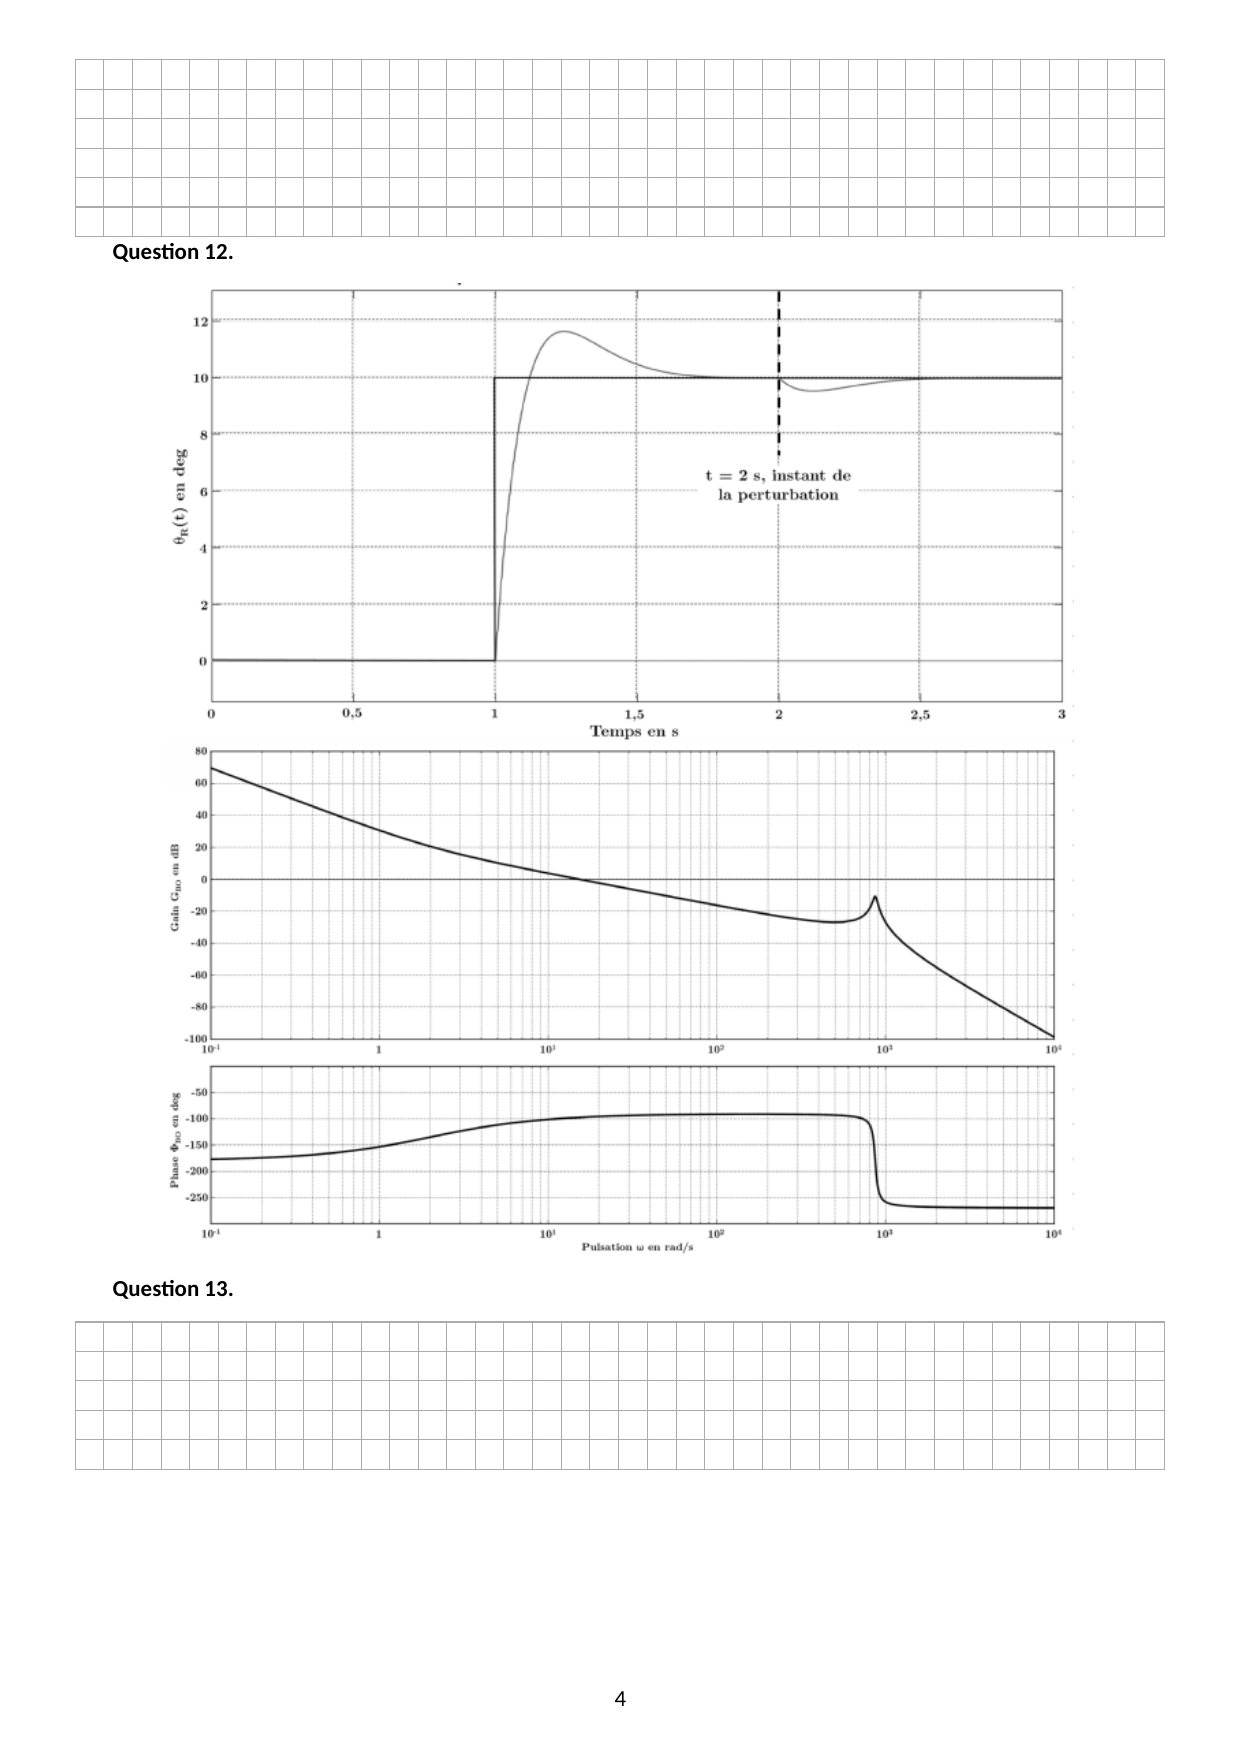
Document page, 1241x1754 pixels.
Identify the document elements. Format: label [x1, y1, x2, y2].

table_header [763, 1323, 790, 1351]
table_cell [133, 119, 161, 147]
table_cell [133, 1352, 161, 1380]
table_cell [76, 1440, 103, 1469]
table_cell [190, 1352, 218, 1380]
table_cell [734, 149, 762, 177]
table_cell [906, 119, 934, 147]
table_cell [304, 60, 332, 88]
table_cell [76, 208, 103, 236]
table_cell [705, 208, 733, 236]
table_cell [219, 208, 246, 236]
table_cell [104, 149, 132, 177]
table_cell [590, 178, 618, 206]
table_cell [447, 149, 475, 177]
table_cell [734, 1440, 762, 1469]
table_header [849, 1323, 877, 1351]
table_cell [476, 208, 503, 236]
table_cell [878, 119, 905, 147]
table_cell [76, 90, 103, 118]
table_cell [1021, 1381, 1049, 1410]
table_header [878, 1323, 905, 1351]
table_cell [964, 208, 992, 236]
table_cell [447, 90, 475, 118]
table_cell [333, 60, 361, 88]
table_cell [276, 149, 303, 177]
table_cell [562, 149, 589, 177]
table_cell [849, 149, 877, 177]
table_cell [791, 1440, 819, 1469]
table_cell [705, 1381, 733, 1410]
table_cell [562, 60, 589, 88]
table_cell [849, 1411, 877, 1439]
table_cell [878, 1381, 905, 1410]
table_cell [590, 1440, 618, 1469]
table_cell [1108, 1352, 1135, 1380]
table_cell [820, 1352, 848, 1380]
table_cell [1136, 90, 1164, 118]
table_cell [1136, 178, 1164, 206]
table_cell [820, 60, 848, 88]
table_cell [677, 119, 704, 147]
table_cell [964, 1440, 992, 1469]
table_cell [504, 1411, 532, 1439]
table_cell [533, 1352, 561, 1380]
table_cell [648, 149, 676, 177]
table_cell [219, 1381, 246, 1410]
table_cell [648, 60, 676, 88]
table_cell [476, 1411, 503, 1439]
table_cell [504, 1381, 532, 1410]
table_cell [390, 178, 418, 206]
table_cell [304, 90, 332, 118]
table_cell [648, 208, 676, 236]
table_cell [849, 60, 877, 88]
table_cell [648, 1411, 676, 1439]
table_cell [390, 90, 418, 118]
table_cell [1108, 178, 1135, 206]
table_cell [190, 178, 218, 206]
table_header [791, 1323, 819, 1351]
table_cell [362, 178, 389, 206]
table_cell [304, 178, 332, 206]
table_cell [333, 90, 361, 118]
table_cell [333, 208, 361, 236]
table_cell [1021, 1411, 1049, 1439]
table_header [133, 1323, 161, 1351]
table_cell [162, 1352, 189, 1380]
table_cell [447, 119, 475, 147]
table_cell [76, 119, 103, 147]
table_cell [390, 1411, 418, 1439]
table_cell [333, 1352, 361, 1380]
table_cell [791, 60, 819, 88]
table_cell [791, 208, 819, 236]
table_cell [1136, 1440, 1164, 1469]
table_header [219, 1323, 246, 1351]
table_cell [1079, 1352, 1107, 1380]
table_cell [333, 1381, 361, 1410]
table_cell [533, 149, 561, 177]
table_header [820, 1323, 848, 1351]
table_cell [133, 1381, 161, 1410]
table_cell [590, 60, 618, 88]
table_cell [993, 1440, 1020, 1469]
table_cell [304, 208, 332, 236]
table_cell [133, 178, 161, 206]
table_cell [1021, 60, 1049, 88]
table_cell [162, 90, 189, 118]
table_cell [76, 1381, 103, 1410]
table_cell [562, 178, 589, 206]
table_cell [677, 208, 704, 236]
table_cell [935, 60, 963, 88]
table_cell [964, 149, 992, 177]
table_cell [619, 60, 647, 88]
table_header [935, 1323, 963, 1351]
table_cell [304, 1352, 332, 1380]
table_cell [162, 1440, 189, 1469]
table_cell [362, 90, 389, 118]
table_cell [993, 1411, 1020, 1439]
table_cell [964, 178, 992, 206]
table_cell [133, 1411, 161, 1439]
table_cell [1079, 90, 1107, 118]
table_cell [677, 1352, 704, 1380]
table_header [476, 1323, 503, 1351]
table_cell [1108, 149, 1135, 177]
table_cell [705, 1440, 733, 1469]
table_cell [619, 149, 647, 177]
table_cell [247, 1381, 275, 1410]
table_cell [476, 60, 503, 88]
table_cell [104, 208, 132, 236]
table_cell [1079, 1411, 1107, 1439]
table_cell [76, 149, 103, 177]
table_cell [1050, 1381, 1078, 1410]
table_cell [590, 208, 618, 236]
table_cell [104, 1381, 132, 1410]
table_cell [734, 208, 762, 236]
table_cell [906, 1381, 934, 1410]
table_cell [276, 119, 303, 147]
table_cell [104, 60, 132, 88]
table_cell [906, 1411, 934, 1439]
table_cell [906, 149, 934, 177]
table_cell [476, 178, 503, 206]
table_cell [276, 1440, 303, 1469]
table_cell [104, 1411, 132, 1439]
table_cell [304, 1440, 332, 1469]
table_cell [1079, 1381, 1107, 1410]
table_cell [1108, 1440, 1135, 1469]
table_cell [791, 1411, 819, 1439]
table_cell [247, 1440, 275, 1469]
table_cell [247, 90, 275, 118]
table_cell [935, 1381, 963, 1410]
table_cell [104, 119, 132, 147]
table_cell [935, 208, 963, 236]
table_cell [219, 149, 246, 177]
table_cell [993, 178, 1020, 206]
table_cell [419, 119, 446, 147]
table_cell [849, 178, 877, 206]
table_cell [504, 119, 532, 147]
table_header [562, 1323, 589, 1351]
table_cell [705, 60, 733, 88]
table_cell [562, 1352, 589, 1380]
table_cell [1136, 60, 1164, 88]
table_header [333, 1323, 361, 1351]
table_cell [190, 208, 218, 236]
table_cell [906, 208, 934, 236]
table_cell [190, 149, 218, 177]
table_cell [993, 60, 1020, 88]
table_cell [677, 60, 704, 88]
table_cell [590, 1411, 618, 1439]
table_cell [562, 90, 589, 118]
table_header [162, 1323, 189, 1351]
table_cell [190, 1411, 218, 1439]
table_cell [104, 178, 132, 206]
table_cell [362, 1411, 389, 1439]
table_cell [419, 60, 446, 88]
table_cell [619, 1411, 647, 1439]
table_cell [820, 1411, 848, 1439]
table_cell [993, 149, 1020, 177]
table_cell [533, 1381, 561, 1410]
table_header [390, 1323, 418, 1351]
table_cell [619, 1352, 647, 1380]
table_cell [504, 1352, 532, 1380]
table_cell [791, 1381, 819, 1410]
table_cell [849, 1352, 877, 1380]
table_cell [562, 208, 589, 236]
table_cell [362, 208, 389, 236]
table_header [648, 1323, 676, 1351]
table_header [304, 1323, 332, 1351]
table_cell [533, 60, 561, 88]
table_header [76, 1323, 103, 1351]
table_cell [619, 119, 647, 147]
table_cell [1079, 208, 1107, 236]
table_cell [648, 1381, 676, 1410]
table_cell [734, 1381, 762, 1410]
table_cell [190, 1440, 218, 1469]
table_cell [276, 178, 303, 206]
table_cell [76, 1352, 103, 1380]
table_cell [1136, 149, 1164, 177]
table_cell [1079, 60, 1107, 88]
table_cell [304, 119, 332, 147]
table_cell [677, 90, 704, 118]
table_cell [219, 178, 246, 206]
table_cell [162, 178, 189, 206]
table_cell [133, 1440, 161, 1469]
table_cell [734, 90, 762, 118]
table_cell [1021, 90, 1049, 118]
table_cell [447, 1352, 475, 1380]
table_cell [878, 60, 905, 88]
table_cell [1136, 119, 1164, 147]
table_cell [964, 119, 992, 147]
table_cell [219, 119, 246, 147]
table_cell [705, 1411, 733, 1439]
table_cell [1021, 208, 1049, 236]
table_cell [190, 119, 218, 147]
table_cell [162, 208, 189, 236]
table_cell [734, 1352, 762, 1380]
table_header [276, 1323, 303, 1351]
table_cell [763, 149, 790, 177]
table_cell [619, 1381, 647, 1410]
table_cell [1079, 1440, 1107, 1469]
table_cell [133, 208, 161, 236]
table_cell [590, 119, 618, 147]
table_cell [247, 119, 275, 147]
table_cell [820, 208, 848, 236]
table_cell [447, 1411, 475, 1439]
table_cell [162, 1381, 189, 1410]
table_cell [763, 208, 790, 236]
picture [166, 283, 1074, 1256]
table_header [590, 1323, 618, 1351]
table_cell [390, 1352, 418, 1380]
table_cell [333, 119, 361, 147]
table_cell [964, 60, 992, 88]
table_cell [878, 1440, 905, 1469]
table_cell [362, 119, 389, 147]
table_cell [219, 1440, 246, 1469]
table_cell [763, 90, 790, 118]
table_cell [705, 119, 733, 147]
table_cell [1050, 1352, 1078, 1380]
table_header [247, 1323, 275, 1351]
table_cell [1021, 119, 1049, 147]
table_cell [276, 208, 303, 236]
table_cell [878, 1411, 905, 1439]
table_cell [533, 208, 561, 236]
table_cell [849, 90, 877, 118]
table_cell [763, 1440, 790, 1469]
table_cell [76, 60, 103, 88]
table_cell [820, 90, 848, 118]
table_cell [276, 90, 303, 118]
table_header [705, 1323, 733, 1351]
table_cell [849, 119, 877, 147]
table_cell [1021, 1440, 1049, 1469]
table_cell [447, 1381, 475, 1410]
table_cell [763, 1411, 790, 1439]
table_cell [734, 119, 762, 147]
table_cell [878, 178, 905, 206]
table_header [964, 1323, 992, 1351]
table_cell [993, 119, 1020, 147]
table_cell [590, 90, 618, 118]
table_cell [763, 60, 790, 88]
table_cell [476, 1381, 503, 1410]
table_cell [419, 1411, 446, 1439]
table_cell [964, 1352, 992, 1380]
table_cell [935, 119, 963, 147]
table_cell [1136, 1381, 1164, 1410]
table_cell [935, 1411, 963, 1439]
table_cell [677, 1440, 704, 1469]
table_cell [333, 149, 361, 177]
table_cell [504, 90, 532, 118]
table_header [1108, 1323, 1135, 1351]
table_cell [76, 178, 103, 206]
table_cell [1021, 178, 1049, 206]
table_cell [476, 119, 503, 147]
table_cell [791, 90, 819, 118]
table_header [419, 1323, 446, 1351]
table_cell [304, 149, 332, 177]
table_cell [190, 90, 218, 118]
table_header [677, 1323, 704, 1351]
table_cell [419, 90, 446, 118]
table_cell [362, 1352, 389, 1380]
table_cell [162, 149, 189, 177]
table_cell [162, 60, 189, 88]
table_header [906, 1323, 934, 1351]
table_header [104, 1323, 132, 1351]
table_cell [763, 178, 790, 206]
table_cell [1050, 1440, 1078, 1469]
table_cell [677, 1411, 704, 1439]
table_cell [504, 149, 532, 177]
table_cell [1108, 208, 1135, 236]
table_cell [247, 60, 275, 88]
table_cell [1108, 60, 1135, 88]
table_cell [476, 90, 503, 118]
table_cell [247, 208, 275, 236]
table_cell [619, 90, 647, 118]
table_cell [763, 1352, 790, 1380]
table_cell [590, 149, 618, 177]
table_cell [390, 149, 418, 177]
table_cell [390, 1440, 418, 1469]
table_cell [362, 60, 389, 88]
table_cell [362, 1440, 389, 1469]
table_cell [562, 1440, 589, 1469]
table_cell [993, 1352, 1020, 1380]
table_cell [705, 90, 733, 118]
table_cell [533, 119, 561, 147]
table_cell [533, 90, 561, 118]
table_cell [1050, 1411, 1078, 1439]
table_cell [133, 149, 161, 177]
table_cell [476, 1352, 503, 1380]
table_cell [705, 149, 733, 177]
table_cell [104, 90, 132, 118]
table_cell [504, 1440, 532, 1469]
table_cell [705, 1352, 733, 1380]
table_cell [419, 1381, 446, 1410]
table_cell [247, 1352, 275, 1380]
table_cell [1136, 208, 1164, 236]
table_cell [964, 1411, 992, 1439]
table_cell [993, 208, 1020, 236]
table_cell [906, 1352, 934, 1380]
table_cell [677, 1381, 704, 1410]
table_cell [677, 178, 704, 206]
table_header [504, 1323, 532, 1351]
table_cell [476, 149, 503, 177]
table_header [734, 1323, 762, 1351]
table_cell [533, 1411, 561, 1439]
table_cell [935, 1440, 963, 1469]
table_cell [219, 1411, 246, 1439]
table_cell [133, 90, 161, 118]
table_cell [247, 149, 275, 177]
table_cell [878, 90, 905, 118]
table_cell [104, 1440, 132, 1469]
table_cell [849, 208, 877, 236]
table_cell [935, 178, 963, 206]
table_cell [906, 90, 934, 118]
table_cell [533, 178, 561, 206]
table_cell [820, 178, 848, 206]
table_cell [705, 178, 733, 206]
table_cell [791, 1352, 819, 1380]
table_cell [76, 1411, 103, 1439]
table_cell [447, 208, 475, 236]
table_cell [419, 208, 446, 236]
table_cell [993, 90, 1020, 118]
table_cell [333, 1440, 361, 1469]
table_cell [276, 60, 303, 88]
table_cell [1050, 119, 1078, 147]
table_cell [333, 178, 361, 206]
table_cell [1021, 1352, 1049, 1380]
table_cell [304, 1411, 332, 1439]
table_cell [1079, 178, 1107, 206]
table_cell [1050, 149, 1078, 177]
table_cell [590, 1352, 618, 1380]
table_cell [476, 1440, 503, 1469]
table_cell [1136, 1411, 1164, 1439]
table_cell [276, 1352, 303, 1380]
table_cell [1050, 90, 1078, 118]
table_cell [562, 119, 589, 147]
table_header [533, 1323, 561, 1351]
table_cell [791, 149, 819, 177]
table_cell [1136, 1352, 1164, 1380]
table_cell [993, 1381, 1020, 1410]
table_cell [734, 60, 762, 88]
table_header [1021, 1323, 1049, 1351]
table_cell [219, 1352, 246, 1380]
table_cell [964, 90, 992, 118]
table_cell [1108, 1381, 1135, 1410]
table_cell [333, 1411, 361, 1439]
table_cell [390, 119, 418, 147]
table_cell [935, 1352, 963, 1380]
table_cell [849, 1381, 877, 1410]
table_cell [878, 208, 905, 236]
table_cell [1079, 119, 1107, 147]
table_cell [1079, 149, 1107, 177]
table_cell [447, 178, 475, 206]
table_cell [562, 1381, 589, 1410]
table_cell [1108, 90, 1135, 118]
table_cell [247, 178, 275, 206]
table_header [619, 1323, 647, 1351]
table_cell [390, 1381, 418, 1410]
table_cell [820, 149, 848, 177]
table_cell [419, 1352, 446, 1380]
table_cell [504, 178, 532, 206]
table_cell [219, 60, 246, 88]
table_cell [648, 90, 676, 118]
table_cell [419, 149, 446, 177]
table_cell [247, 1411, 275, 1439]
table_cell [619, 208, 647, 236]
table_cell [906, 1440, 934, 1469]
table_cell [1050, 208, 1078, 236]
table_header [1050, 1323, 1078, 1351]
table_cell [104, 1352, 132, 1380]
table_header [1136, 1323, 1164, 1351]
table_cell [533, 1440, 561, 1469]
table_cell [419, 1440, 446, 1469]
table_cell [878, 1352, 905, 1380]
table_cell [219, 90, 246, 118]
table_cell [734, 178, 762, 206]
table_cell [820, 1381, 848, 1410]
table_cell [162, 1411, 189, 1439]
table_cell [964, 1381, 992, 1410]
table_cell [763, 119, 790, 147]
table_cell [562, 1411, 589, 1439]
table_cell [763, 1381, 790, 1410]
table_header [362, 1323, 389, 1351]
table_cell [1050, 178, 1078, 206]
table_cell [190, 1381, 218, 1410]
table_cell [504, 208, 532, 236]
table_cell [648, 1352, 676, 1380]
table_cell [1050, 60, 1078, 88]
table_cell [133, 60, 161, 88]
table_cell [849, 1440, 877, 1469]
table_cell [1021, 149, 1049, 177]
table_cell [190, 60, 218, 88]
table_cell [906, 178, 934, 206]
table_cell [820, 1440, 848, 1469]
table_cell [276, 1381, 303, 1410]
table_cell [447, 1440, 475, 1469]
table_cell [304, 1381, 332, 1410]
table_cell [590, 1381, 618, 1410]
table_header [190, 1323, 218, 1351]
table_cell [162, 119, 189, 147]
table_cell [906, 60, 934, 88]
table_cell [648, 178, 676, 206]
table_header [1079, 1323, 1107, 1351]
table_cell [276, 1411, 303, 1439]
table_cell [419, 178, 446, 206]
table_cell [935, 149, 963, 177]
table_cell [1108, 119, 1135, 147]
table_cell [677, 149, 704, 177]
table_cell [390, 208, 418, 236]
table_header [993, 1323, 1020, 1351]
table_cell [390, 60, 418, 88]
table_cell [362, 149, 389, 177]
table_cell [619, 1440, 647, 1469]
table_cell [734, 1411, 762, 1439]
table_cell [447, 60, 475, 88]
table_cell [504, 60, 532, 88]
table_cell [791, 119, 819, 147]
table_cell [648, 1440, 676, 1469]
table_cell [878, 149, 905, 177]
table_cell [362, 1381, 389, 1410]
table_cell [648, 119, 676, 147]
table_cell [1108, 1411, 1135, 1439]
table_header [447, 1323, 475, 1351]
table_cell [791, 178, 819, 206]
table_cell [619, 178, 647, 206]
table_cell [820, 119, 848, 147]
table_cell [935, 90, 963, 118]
